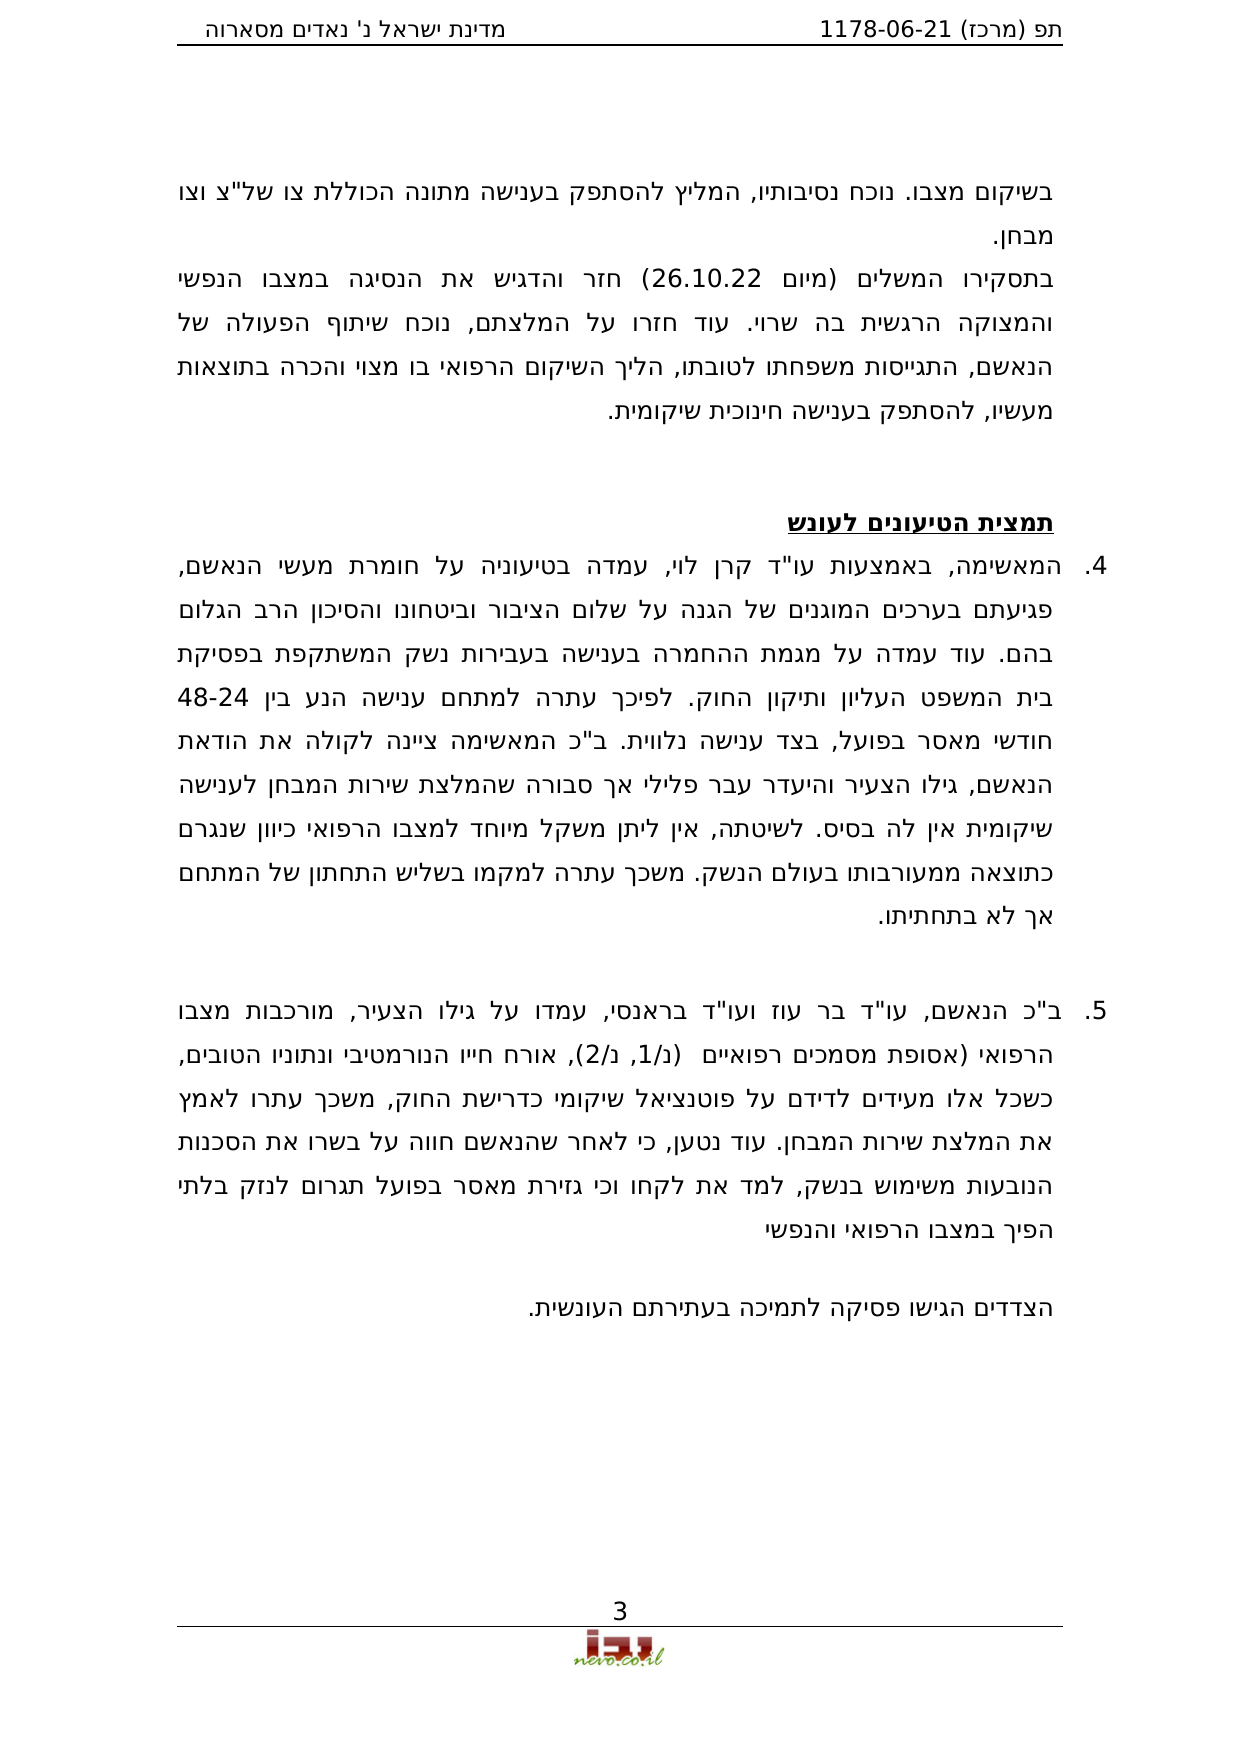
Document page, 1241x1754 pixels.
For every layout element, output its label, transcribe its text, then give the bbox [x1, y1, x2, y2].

picture [574, 1629, 666, 1667]
list בתסקירו המשלים (מיום 26.10.22) חזר והדגיש את הנסיגה במצבו הנפשי והמצוקה הרגשית בה שרוי. עוד חזרו על המלצתם, נוכח שיתוף הפעולה של הנאשם, התגייסות משפחתו לטובתו, הליך השיקום הרפואי בו מצוי והכרה בתוצאות מעשיו, להסתפק בענישה חינוכית שיקומית. [177, 265, 1054, 425]
list ב"כ הנאשם, עו"ד בר עוז ועו"ד בראנסי, עמדו על גילו הצעיר, מורכבות מצבו הרפואי (אסופת מסמכים רפואיים (נ/1, נ/2), אורח חייו הנורמטיבי ונתוניו הטובים, כשכל אלו מעידים לדידם על פוטנציאל שיקומי כדרישת החוק, משכך עתרו לאמץ את המלצת שירות המבחן. עוד נטען, כי לאחר שהנאשם חווה על בשרו את הסכנות הנובעות משימוש בנשק, למד את לקחו וכי גזירת מאסר בפועל תגרום לנזק בלתי הפיך במצבו הרפואי והנפשי [177, 996, 1084, 1244]
list הצדדים הגישו פסיקה לתמיכה בעתירתם העונשית. [177, 1293, 1054, 1322]
text תמצית הטיעונים לעונש [177, 508, 1054, 537]
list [177, 177, 1054, 250]
list המאשימה, באמצעות עו"ד קרן לוי, עמדה בטיעוניה על חומרת מעשי הנאשם, פגיעתם בערכים המוגנים של הגנה על שלום הציבור וביטחונו והסיכון הרב הגלום בהם. עוד עמדה על מגמת ההחמרה בענישה בעבירות נשק המשתקפת בפסיקת בית המשפט העליון ותיקון החוק. לפיכך עתרה למתחם ענישה הנע בין 48-24 חודשי מאסר בפועל, בצד ענישה נלווית. ב"כ המאשימה ציינה לקולה את הודאת הנאשם, גילו הצעיר והיעדר עבר פלילי אך סבורה שהמלצת שירות המבחן לענישה שיקומית אין לה בסיס. לשיטתה, אין ליתן משקל מיוחד למצבו הרפואי כיוון שנגרם כתוצאה ממעורבותו בעולם הנשק. משכך עתרה למקמו בשליש התחתון של המתחם אך לא בתחתיתו. [177, 552, 1084, 931]
